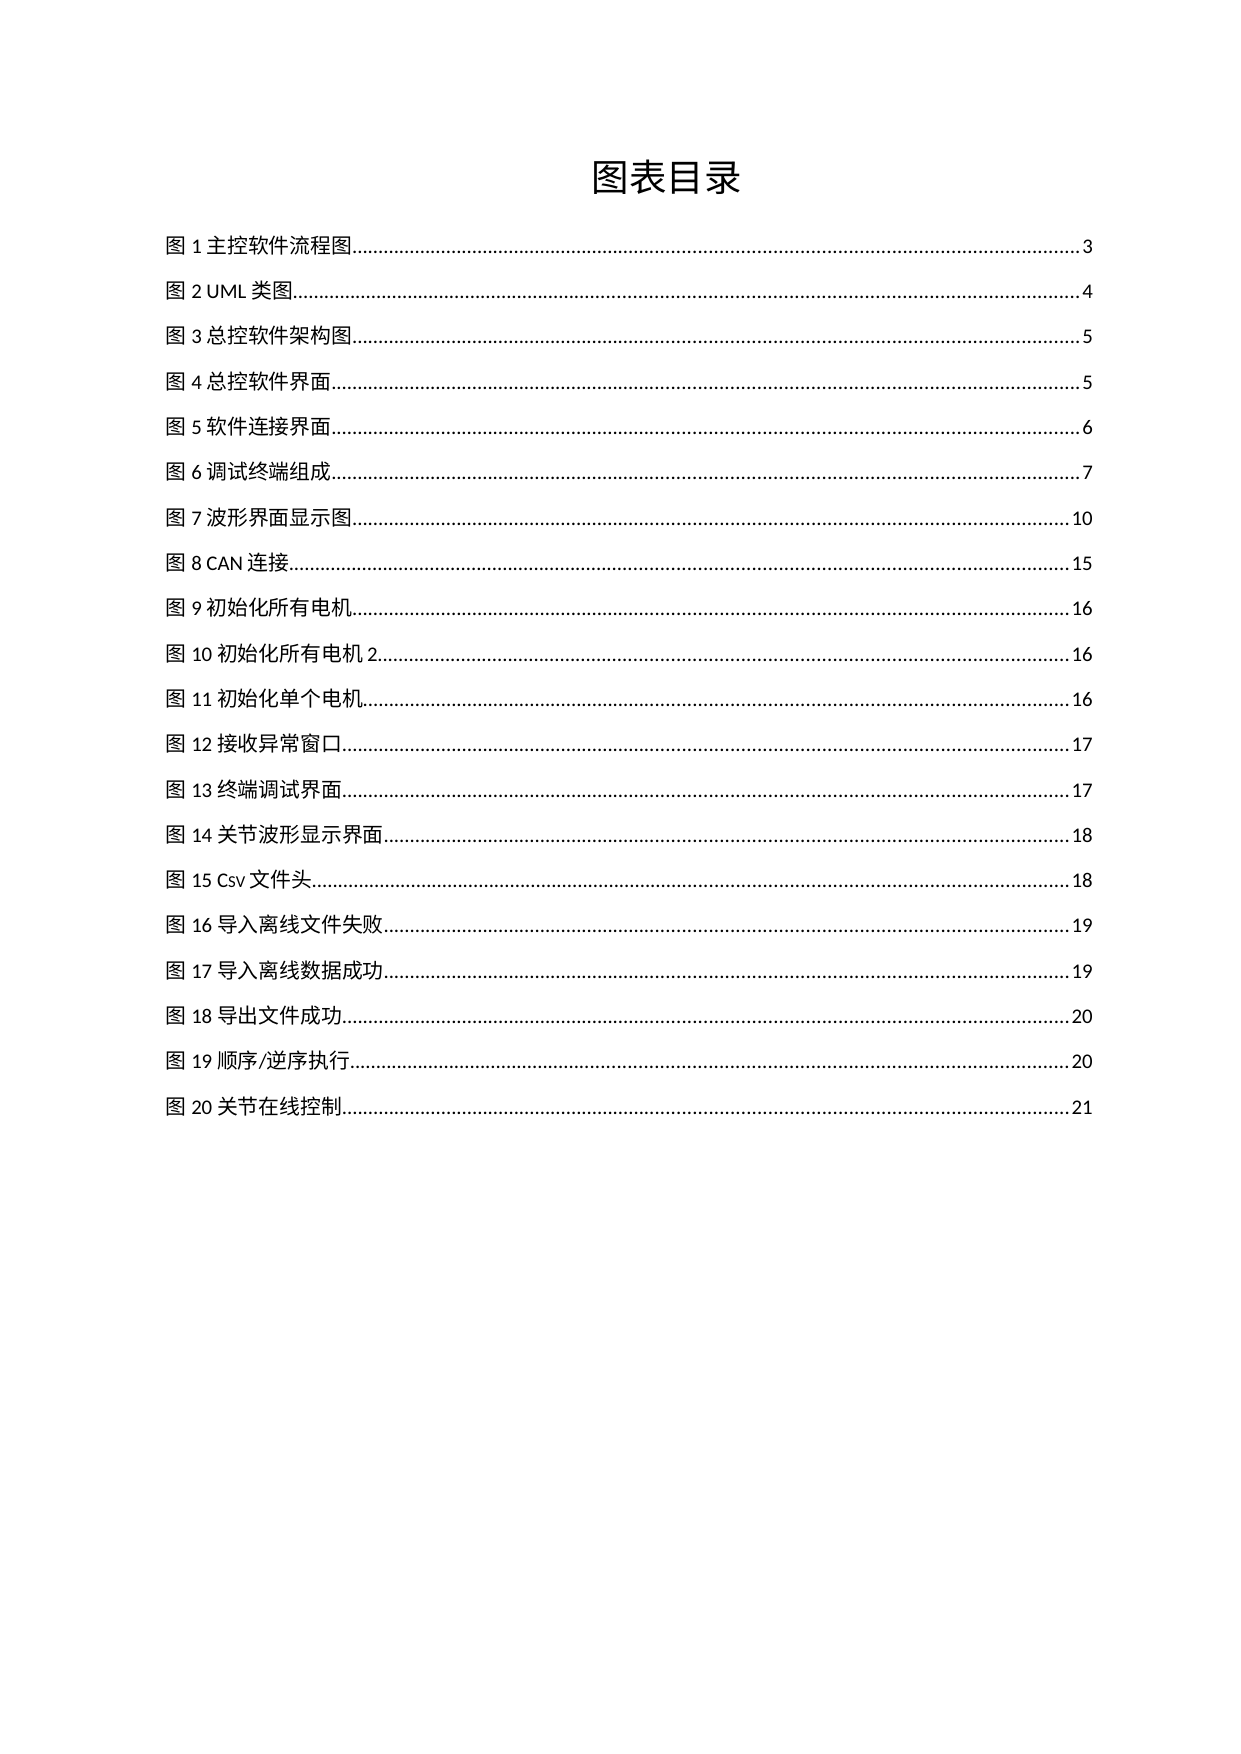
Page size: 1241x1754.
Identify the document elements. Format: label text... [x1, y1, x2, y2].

text 图 9 初始化所有电机 16 [165, 592, 1092, 622]
text 图 18 导出文件成功 20 [165, 999, 1092, 1029]
text 图 19 顺序/逆序执行 20 [165, 1045, 1092, 1075]
text 图 15 Csv文件头 18 [165, 863, 1092, 894]
text 图 13 终端调试界面 17 [165, 773, 1092, 803]
text 图 17 导入离线数据成功 19 [165, 954, 1092, 984]
text 图 12 接收异常窗口 17 [165, 727, 1092, 758]
text 图 16 导入离线文件失败 19 [165, 909, 1092, 939]
text 图 4 总控软件界面 5 [165, 365, 1092, 395]
text 图 5 软件连接界面 6 [165, 410, 1092, 441]
text 图 7 波形界面显示图 10 [165, 501, 1092, 531]
text 图 3 总控软件架构图 5 [165, 320, 1092, 350]
text 图 11 初始化单个电机 16 [165, 682, 1092, 712]
text 图 10 初始化所有电机2 16 [165, 637, 1092, 667]
text 图表目录 [165, 148, 1092, 202]
text 图 1 主控软件流程图 3 [165, 229, 1092, 259]
text 图 20 关节在线控制 21 [165, 1090, 1092, 1120]
text 图 2 UML 类图 4 [165, 274, 1092, 304]
text 图 6 调试终端组成 7 [165, 456, 1092, 486]
text 图 14 关节波形显示界面 18 [165, 818, 1092, 848]
text 图 8 CAN连接 15 [165, 546, 1092, 576]
